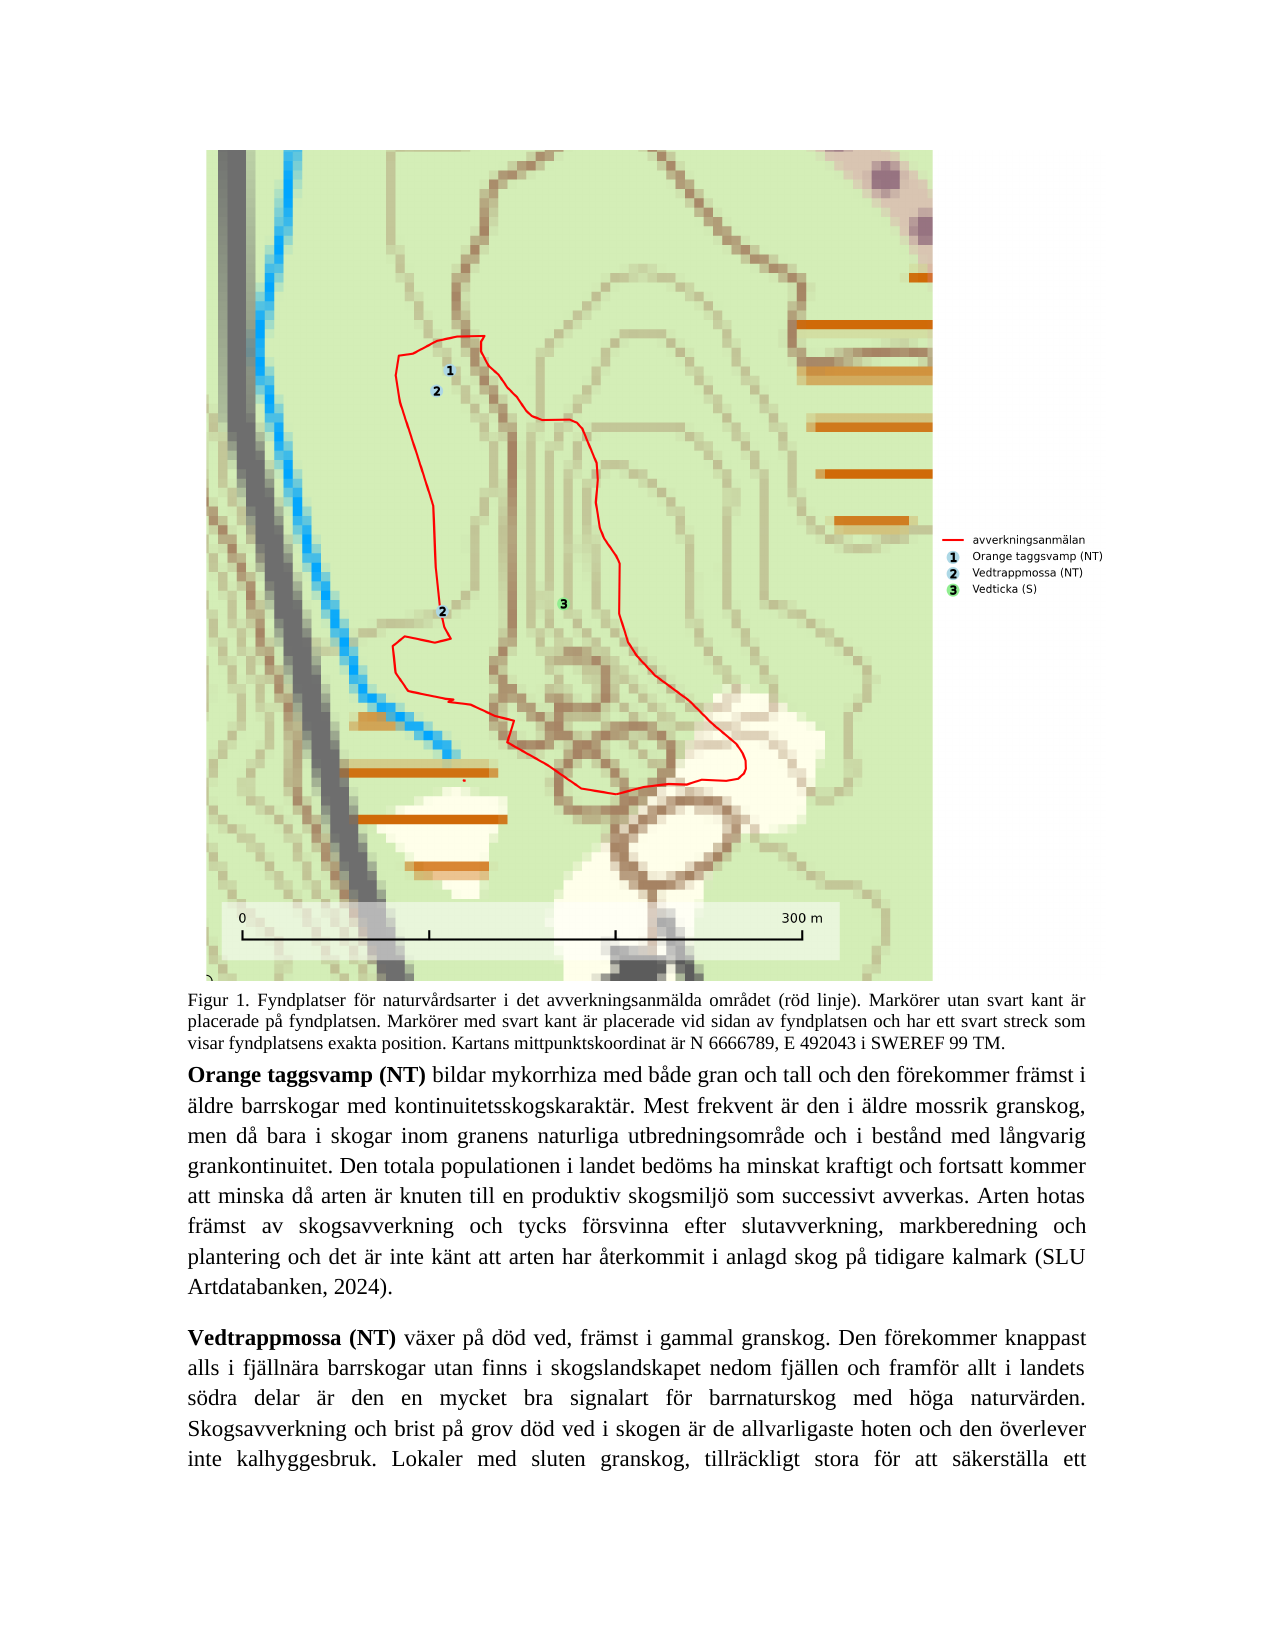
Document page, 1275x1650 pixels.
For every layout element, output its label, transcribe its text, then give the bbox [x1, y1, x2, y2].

text Orange taggsvamp (NT) bildar mykorrhiza med både gran och tall och den förekommer främst i äldre barrskogar med kontinuitetsskogskaraktär. Mest frekvent är den i äldre mossrik granskog, men då bara i skogar inom granens naturliga utbredningsområde och i bestånd med långvarig grankontinuitet. Den totala populationen i landet bedöms ha minskat kraftigt och fortsatt kommer att minska då arten är knuten till en produktiv skogsmiljö som successivt avverkas. Arten hotas främst av skogsavverkning och tycks försvinna efter slutavverkning, markberedning och plantering och det är inte känt att arten har återkommit i anlagd skog på tidigare kalmark (SLU Artdatabanken, 2024). [187, 1062, 1087, 1299]
text Figur 1. Fyndplatser för naturvårdsarter i det avverkningsanmälda området (röd linje). Markörer utan svart kant är placerade på fyndplatsen. Markörer med svart kant är placerade vid sidan av fyndplatsen och har ett svart streck som visar fyndplatsens exakta position. Kartans mittpunktskoordinat är N 6666789, E 492043 i SWEREF 99 TM. [187, 988, 1087, 1053]
picture [206, 150, 1107, 981]
